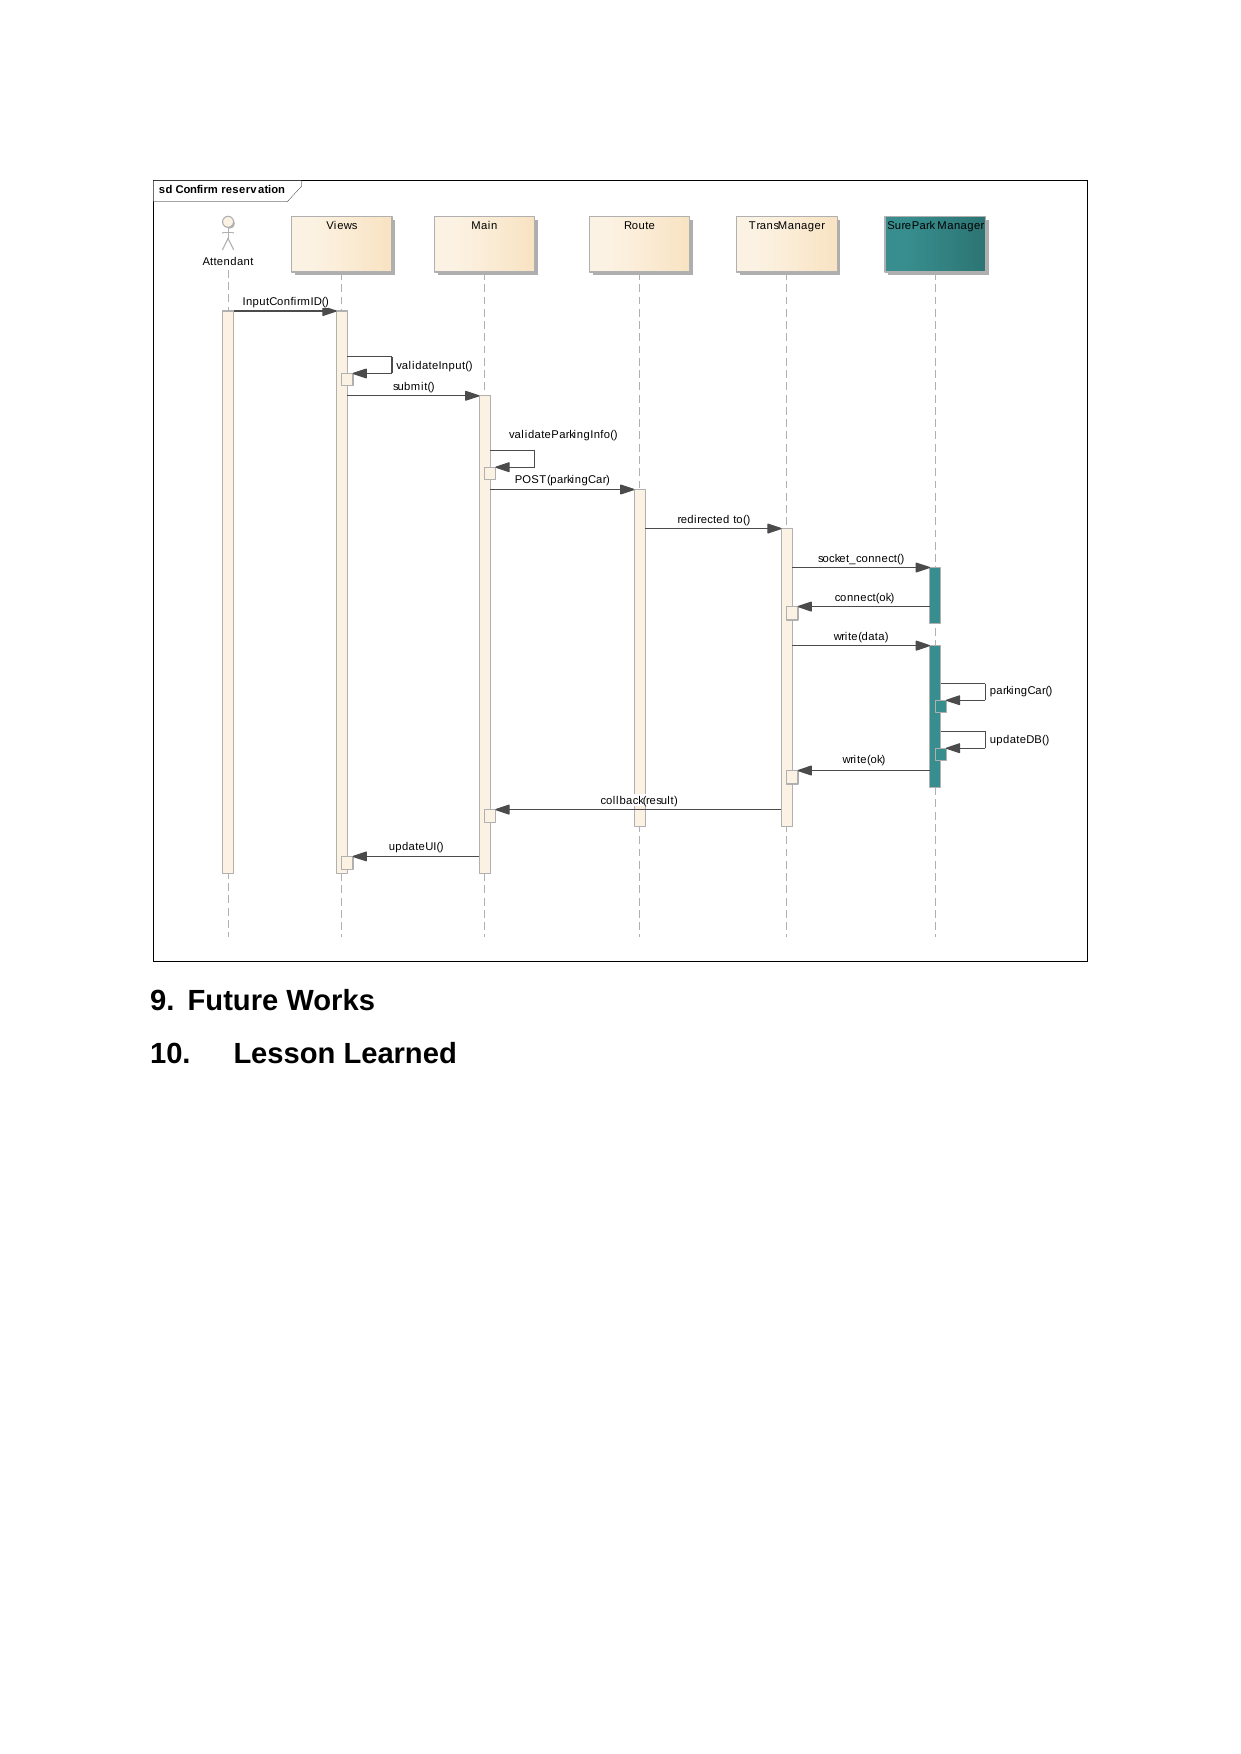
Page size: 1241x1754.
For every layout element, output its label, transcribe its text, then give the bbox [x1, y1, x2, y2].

subtitle Lesson Learned [150, 1036, 1090, 1070]
subtitle Future Works [150, 983, 1090, 1017]
